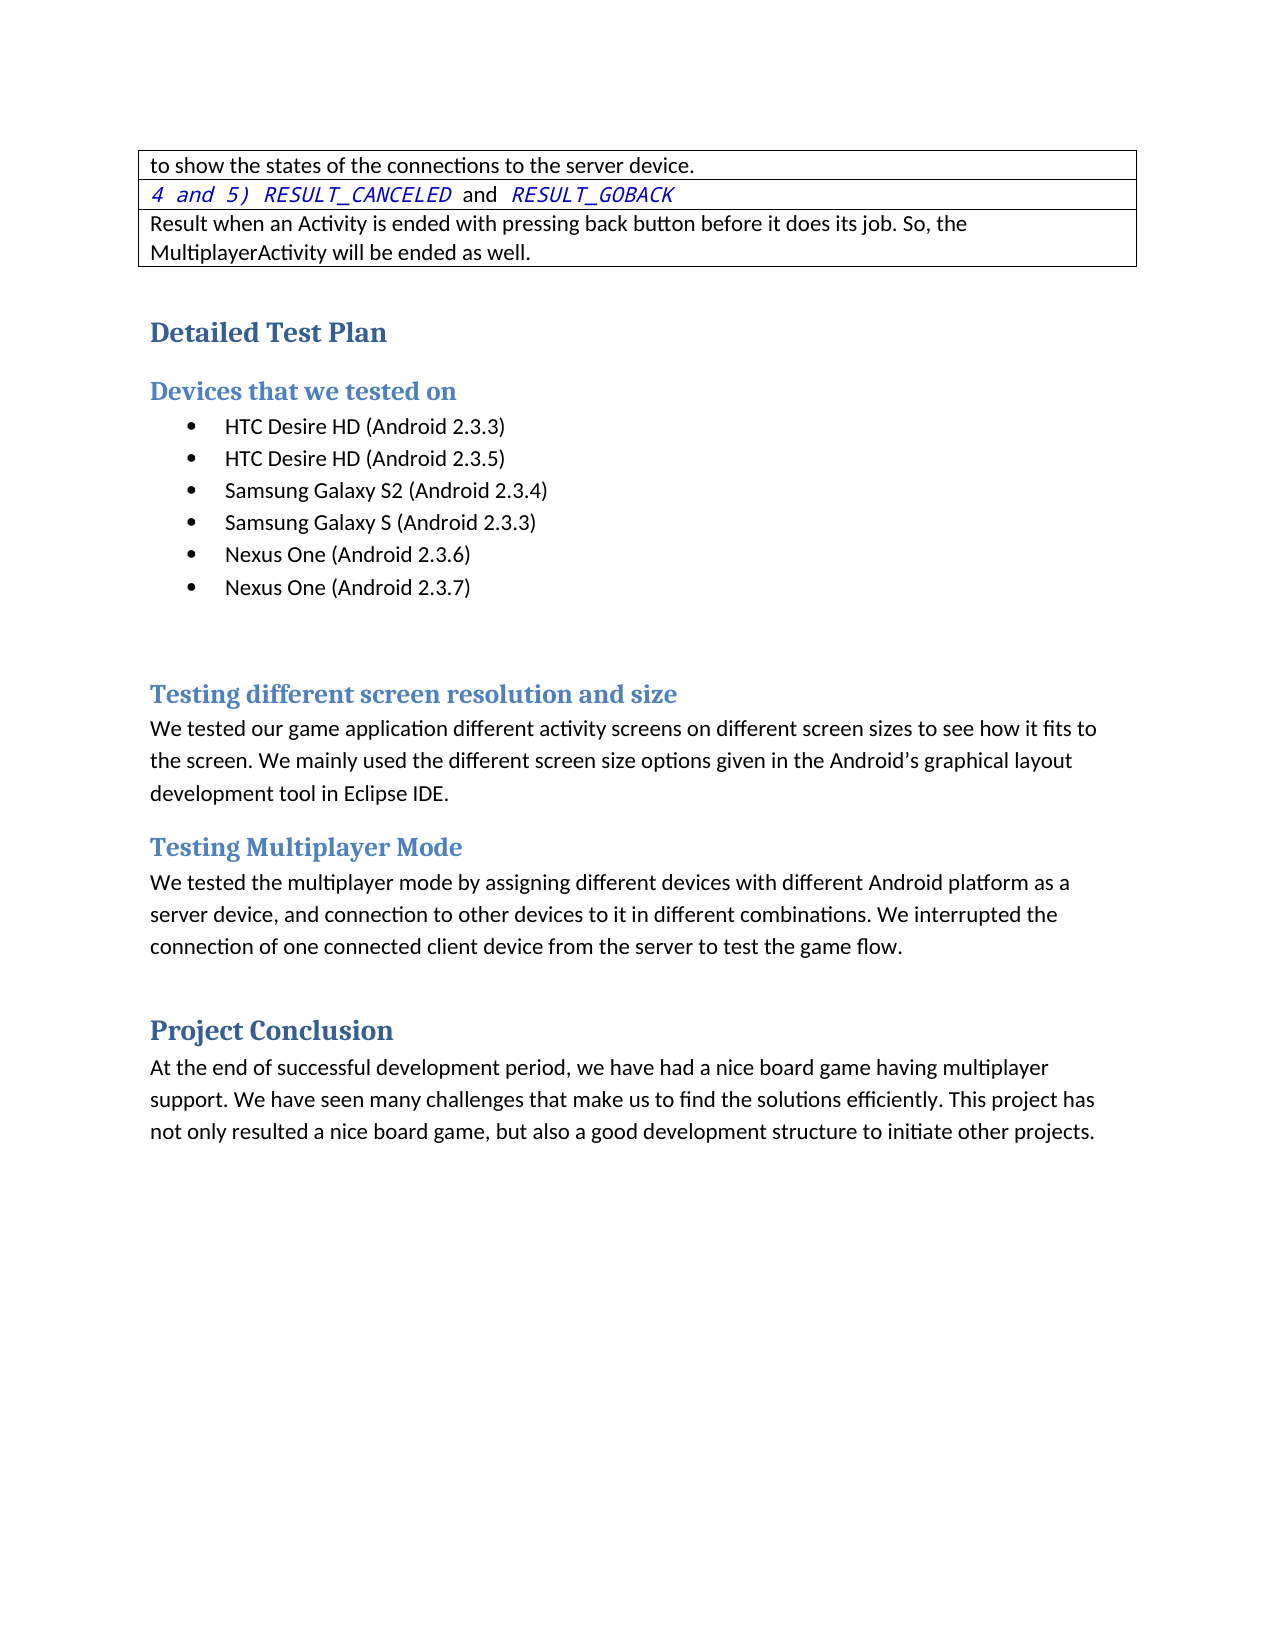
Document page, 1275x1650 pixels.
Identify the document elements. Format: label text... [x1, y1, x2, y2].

list HTC Desire HD (Android 2.3.3) [187, 412, 1125, 440]
list HTC Desire HD (Android 2.3.5) [187, 444, 1125, 472]
table_cell Result when an Activity is ended with pressing back button before it does its job. So, the MultiplayerActivity will be ended as well. [139, 210, 1136, 266]
text We tested our game application different activity screens on different screen sizes to see how it fits to the screen. We mainly used the different screen size options given in the Android’s graphical layout development tool in Eclipse IDE. [150, 714, 1125, 807]
text At the end of successful development period, we have had a nice board game having multiplayer support. We have seen many challenges that make us to find the solutions efficiently. This project has not only resulted a nice board game, but also a good development structure to initiate other projects. [150, 1053, 1125, 1145]
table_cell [139, 151, 1136, 179]
list Samsung Galaxy S2 (Android 2.3.4) [187, 476, 1125, 504]
table_cell 4 and 5) RESULT_CANCELED and RESULT_GOBACK [139, 180, 1136, 208]
subtitle Project Conclusion [150, 1014, 1125, 1048]
subtitle Testing Multiplayer Mode [150, 832, 1125, 863]
subtitle Testing different screen resolution and size [150, 679, 1125, 710]
text We tested the multiplayer mode by assigning different devices with different Android platform as a server device, and connection to other devices to it in different combinations. We interrupted the connection of one connected client device from the server to test the game flow. [150, 868, 1125, 960]
list Nexus One (Android 2.3.7) [187, 573, 1125, 601]
subtitle Detailed Test Plan [150, 317, 1125, 350]
list Nexus One (Android 2.3.6) [187, 541, 1125, 568]
subtitle Devices that we tested on [150, 376, 1125, 407]
list Samsung Galaxy S (Android 2.3.3) [187, 508, 1125, 536]
